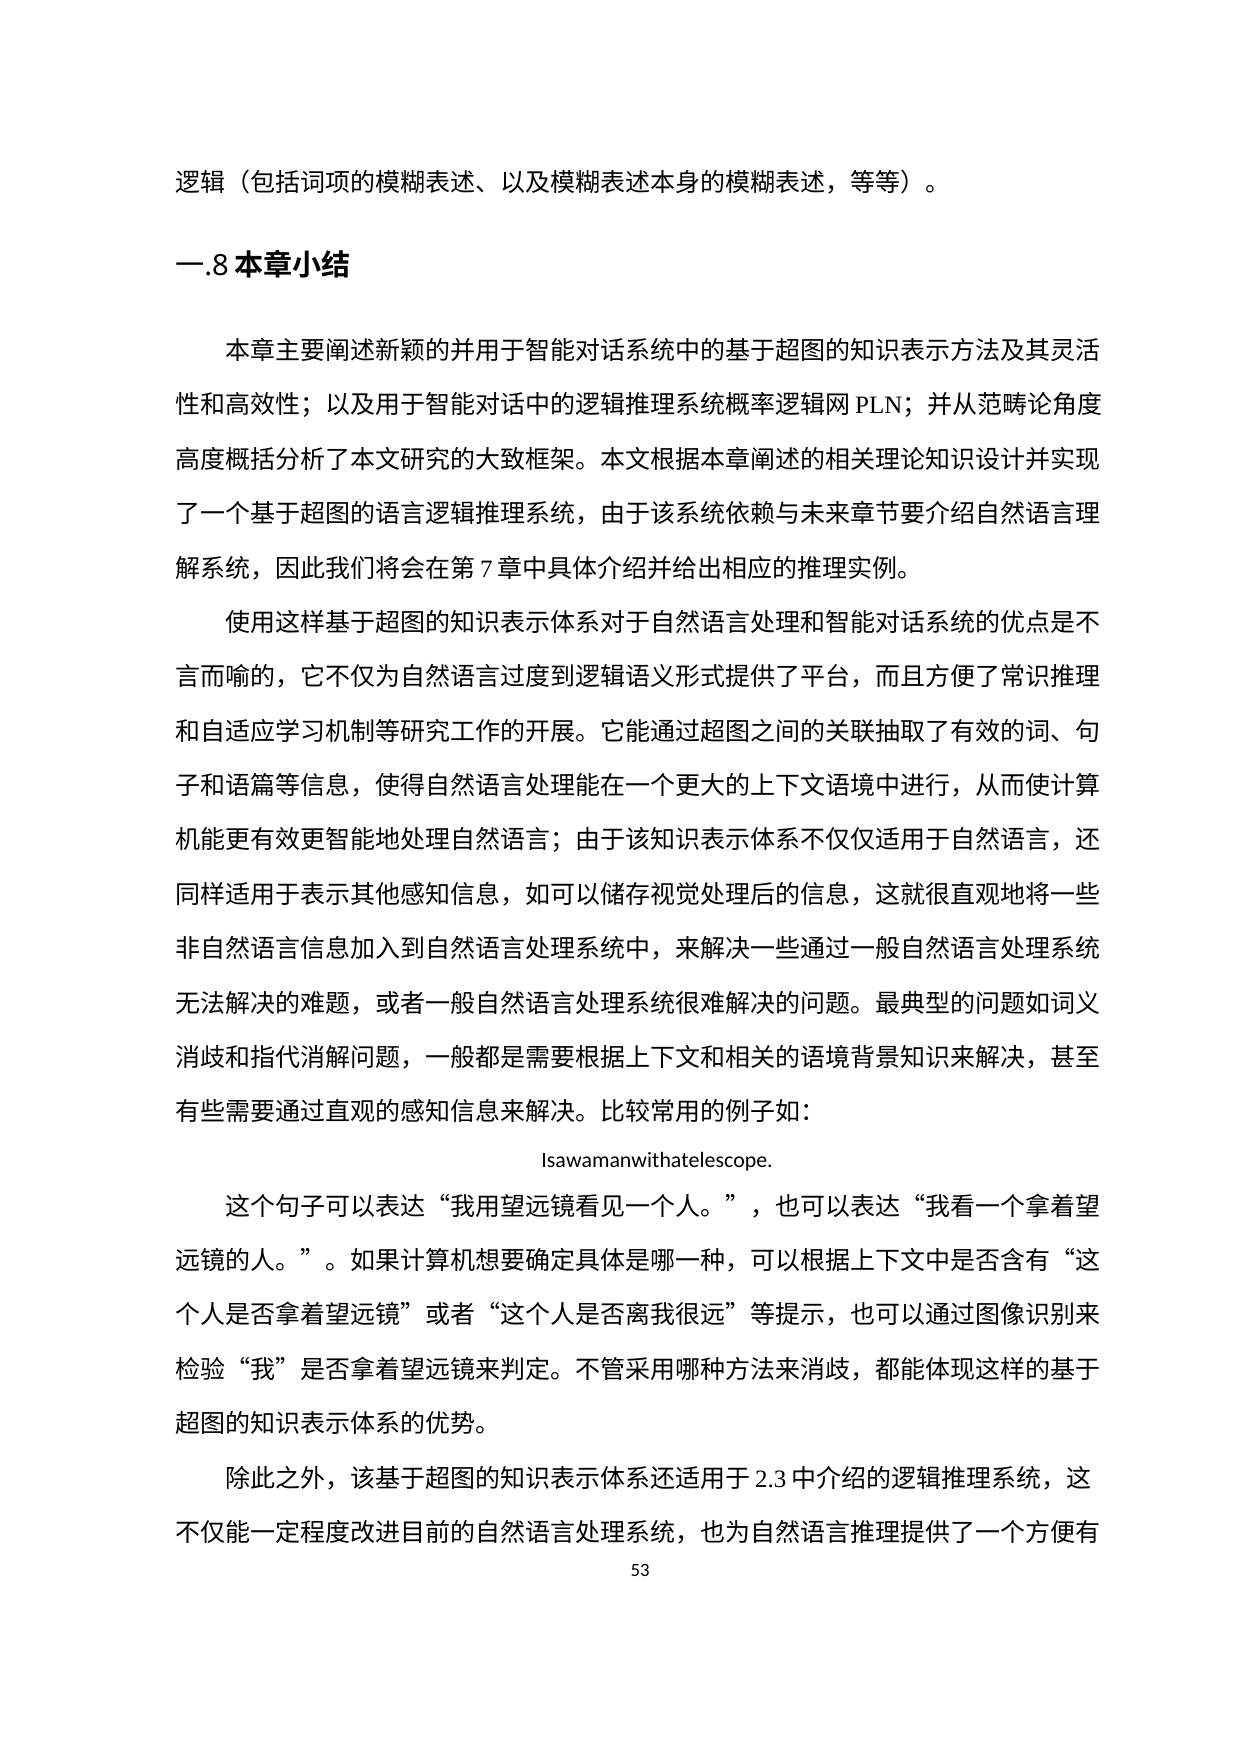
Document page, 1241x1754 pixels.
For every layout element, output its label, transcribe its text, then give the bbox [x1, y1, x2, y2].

text 本章主要阐述新颖的并用于智能对话系统中的基于超图的知识表示方法及其灵活性和高效性；以及用于智能对话中的逻辑推理系统概率逻辑网PLN；并从范畴论角度高度概括分析了本文研究的大致框架。本文根据本章阐述的相关理论知识设计并实现了一个基于超图的语言逻辑推理系统，由于该系统依赖与未来章节要介绍自然语言理解系统，因此我们将会在第7章中具体介绍并给出相应的推理实例。 [175, 331, 1105, 584]
subtitle 本章小结 [175, 244, 1105, 284]
text Isawamanwithatelescope. [209, 1146, 1105, 1173]
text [175, 162, 1105, 199]
text 使用这样基于超图的知识表示体系对于自然语言处理和智能对话系统的优点是不言而喻的，它不仅为自然语言过度到逻辑语义形式提供了平台，而且方便了常识推理和自适应学习机制等研究工作的开展。它能通过超图之间的关联抽取了有效的词、句子和语篇等信息，使得自然语言处理能在一个更大的上下文语境中进行，从而使计算机能更有效更智能地处理自然语言；由于该知识表示体系不仅仅适用于自然语言，还同样适用于表示其他感知信息，如可以储存视觉处理后的信息，这就很直观地将一些非自然语言信息加入到自然语言处理系统中，来解决一些通过一般自然语言处理系统无法解决的难题，或者一般自然语言处理系统很难解决的问题。最典型的问题如词义消歧和指代消解问题，一般都是需要根据上下文和相关的语境背景知识来解决，甚至有些需要通过直观的感知信息来解决。比较常用的例子如： [175, 602, 1105, 1128]
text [175, 1458, 1105, 1549]
text 这个句子可以表达“我用望远镜看见一个人。”，也可以表达“我看一个拿着望远镜的人。”。如果计算机想要确定具体是哪一种，可以根据上下文中是否含有“这个人是否拿着望远镜”或者“这个人是否离我很远”等提示，也可以通过图像识别来检验“我”是否拿着望远镜来判定。不管采用哪种方法来消歧，都能体现这样的基于超图的知识表示体系的优势。 [175, 1186, 1105, 1440]
